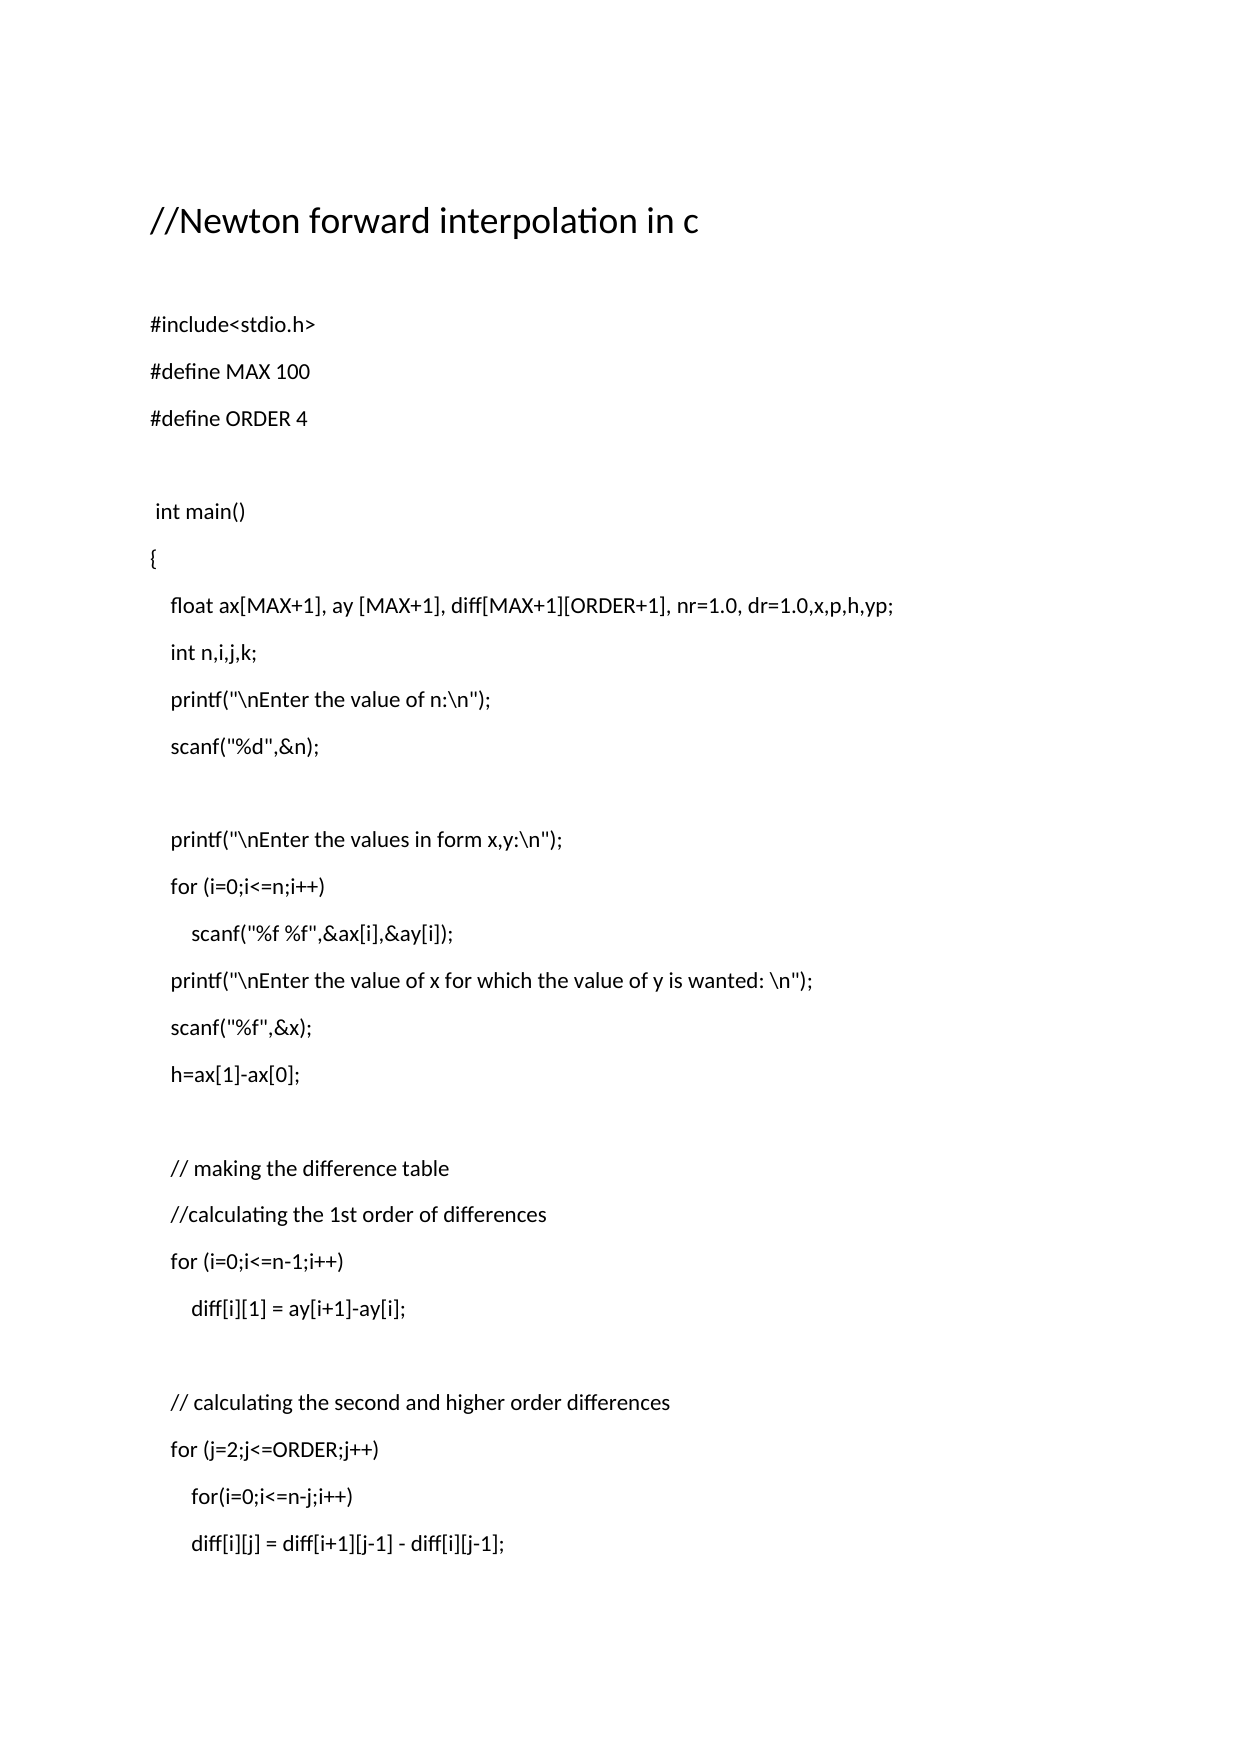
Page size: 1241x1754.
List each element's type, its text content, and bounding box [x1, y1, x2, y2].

text diff[i][1] = ay[i+1]-ay[i]; [150, 1294, 1090, 1322]
text //Newton forward interpolation in c [150, 197, 1090, 243]
text //calculating the 1st order of differences [150, 1201, 1090, 1228]
text diff[i][j] = diff[i+1][j-1] - diff[i][j-1]; [150, 1529, 1090, 1557]
text for (i=0;i<=n;i++) [150, 872, 1090, 900]
text float ax[MAX+1], ay [MAX+1], diff[MAX+1][ORDER+1], nr=1.0, dr=1.0,x,p,h,yp; [150, 591, 1090, 619]
text for (j=2;j<=ORDER;j++) [150, 1435, 1090, 1463]
text // calculating the second and higher order differences [150, 1388, 1090, 1416]
text scanf("%d",&n); [150, 732, 1090, 760]
text for (i=0;i<=n-1;i++) [150, 1247, 1090, 1275]
text scanf("%f %f",&ax[i],&ay[i]); [150, 919, 1090, 947]
text h=ax[1]-ax[0]; [150, 1060, 1090, 1088]
text #include<stdio.h> [150, 310, 1090, 338]
text // making the difference table [150, 1154, 1090, 1182]
text int main() [150, 497, 1090, 525]
text #define MAX 100 [150, 357, 1090, 385]
text int n,i,j,k; [150, 638, 1090, 666]
text #define ORDER 4 [150, 404, 1090, 432]
text for(i=0;i<=n-j;i++) [150, 1482, 1090, 1510]
text { [150, 544, 1090, 572]
text printf("\nEnter the value of n:\n"); [150, 685, 1090, 713]
text printf("\nEnter the value of x for which the value of y is wanted: \n"); [150, 966, 1090, 994]
text printf("\nEnter the values in form x,y:\n"); [150, 826, 1090, 853]
text scanf("%f",&x); [150, 1013, 1090, 1041]
